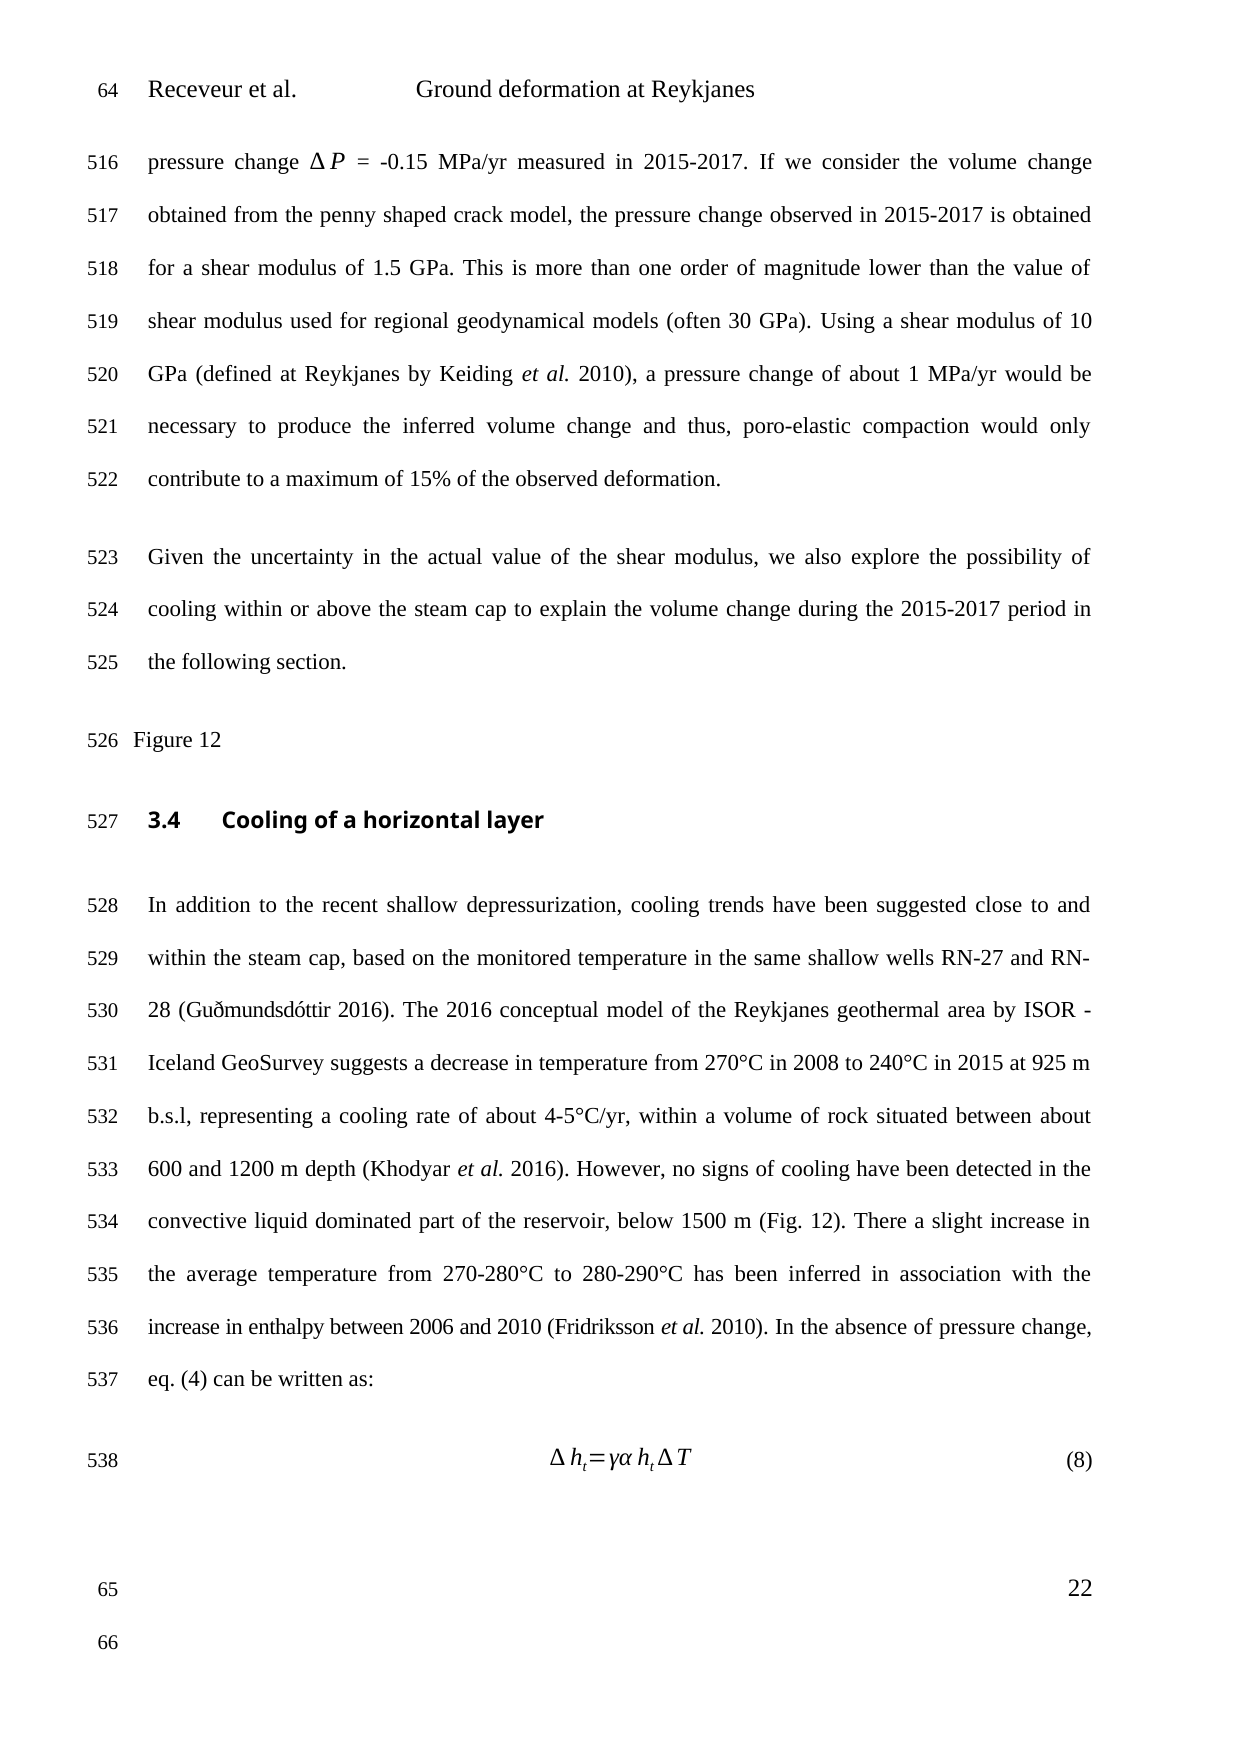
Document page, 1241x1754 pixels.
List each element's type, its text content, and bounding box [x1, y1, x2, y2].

text Figure 12 [133, 726, 1093, 752]
text Given the uncertainty in the actual value of the shear modulus, we also explore the possibility of cooling within or above the steam cap to explain the volume change during the 2015-2017 period in the following section. [148, 543, 1093, 674]
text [148, 148, 1093, 491]
text In addition to the recent shallow depressurization, cooling trends have been suggested close to and within the steam cap, based on the monitored temperature in the same shallow wells RN-27 and RN-28 (Guðmundsdóttir 2016). The 2016 conceptual model of the Reykjanes geothermal area by ISOR - Iceland GeoSurvey suggests a decrease in temperature from 270°C in 2008 to 240°C in 2015 at 925 m b.s.l, representing a cooling rate of about 4-5°C/yr, within a volume of rock situated between about 600 and 1200 m depth (Khodyar et al. 2016). However, no signs of cooling have been detected in the convective liquid dominated part of the reservoir, below 1500 m (Fig. 12). There a slight increase in the average temperature from 270-280°C to 280-290°C has been inferred in association with the increase in enthalpy between 2006 and 2010 (Fridriksson et al. 2010). In the absence of pressure change, eq. (4) can be written as: [148, 891, 1093, 1392]
subtitle Cooling of a horizontal layer [148, 804, 1093, 835]
text (8) [148, 1443, 1093, 1474]
